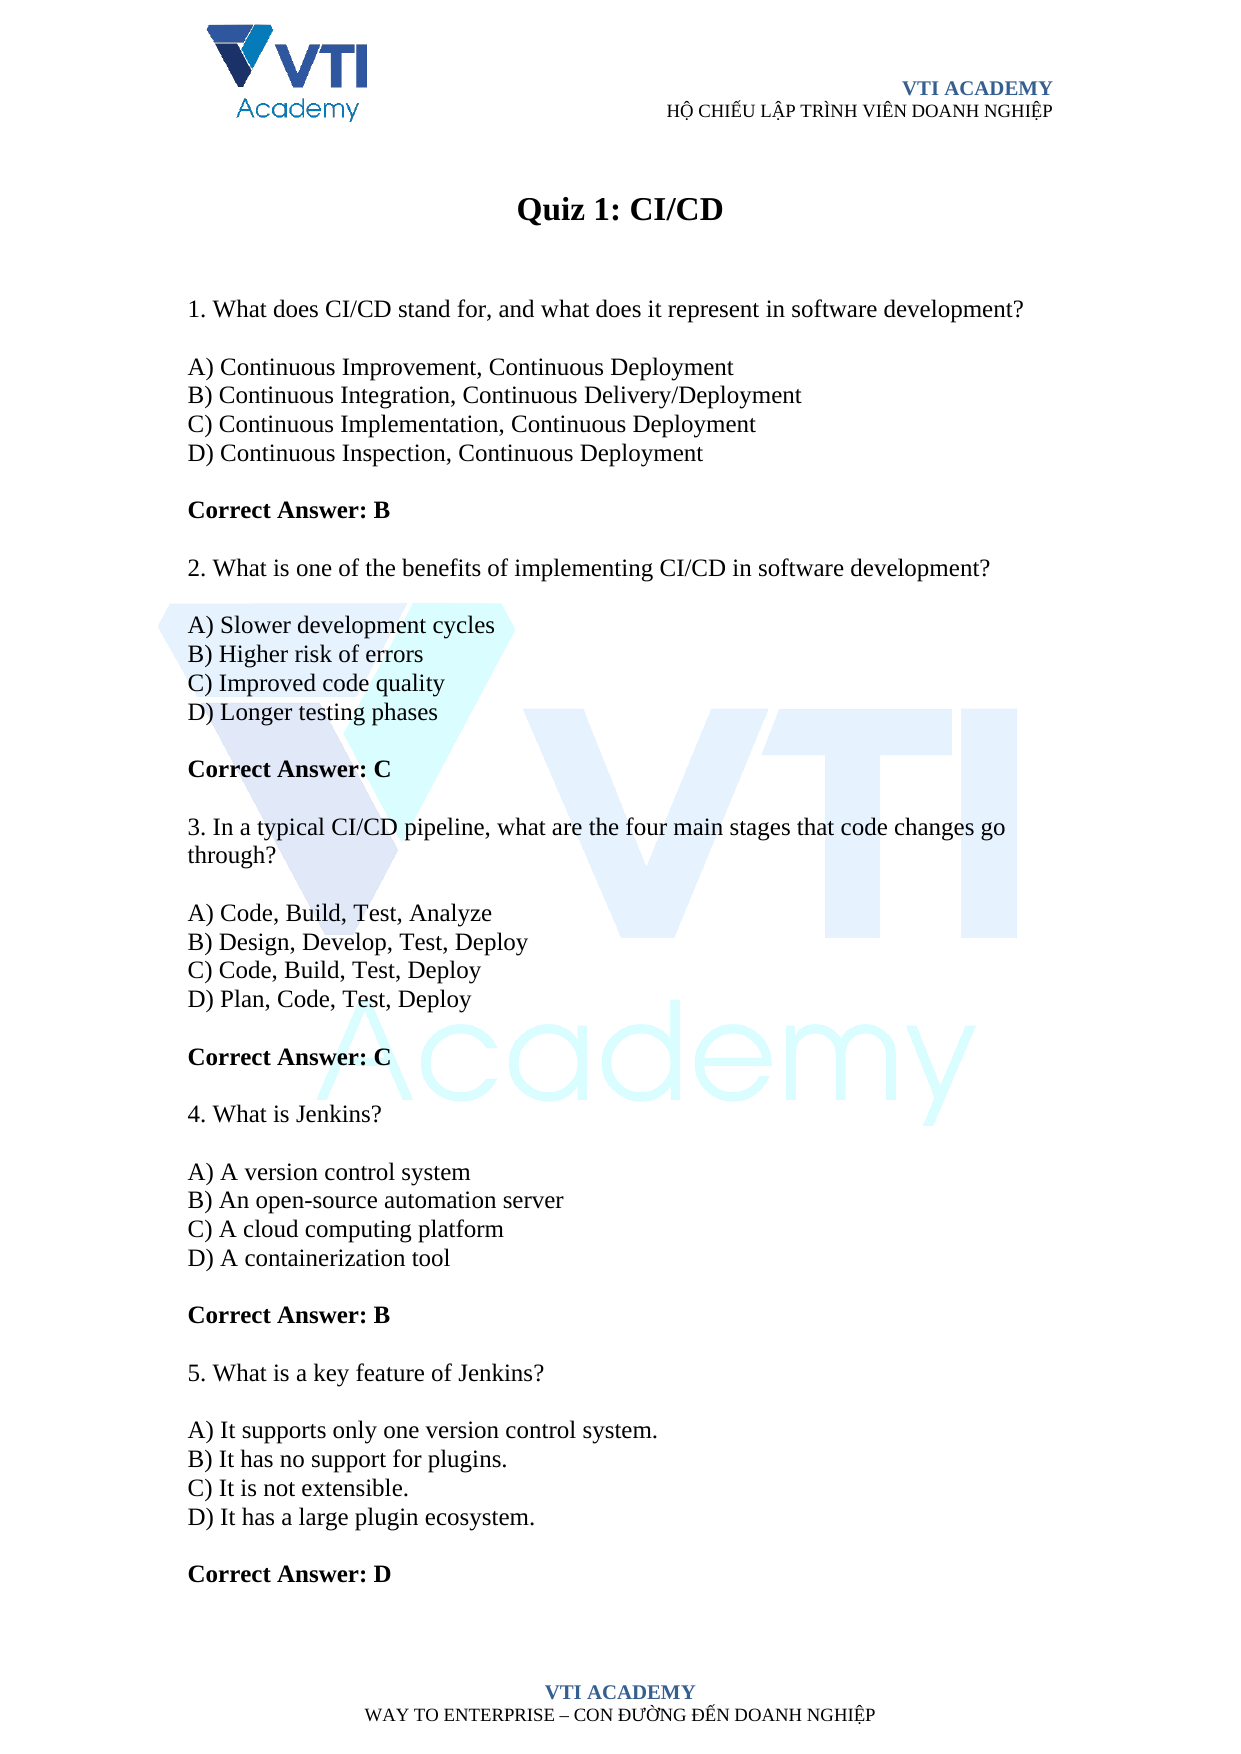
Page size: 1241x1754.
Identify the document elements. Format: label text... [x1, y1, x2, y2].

text 1. What does CI/CD stand for, and what does it represent in software development? [187, 294, 1053, 323]
text D) A containerization tool [187, 1243, 1053, 1272]
text C) It is not extensible. [187, 1473, 1053, 1502]
text 4. What is Jenkins? [187, 1099, 1053, 1128]
text 2. What is one of the benefits of implementing CI/CD in software development? [187, 553, 1053, 582]
text C) Code, Build, Test, Deploy [187, 956, 1053, 984]
text D) Continuous Inspection, Continuous Deployment [187, 438, 1053, 467]
text Correct Answer: C [187, 1042, 1053, 1071]
text C) Continuous Implementation, Continuous Deployment [187, 409, 1053, 438]
text B) It has no support for plugins. [187, 1444, 1053, 1473]
text B) Continuous Integration, Continuous Delivery/Deployment [187, 381, 1053, 409]
text D) Longer testing phases [187, 697, 1053, 726]
text Correct Answer: C [187, 754, 1053, 783]
text C) Improved code quality [187, 668, 1053, 697]
text B) Design, Develop, Test, Deploy [187, 927, 1053, 956]
text C) A cloud computing platform [187, 1214, 1053, 1243]
text 5. What is a key feature of Jenkins? [187, 1358, 1053, 1387]
text Correct Answer: D [187, 1559, 1053, 1588]
text A) It supports only one version control system. [187, 1416, 1053, 1444]
picture [187, 1, 398, 150]
text Correct Answer: B [187, 496, 1053, 524]
text A) Slower development cycles [187, 611, 1053, 639]
text B) Higher risk of errors [187, 639, 1053, 668]
text B) An open-source automation server [187, 1186, 1053, 1214]
text A) A version control system [187, 1157, 1053, 1186]
text D) It has a large plugin ecosystem. [187, 1502, 1053, 1531]
text Quiz 1: CI/CD [187, 189, 1053, 227]
text A) Code, Build, Test, Analyze [187, 898, 1053, 927]
text A) Continuous Improvement, Continuous Deployment [187, 352, 1053, 381]
text 3. In a typical CI/CD pipeline, what are the four main stages that code changes go through? [187, 812, 1053, 869]
text D) Plan, Code, Test, Deploy [187, 984, 1053, 1013]
text Correct Answer: B [187, 1301, 1053, 1329]
